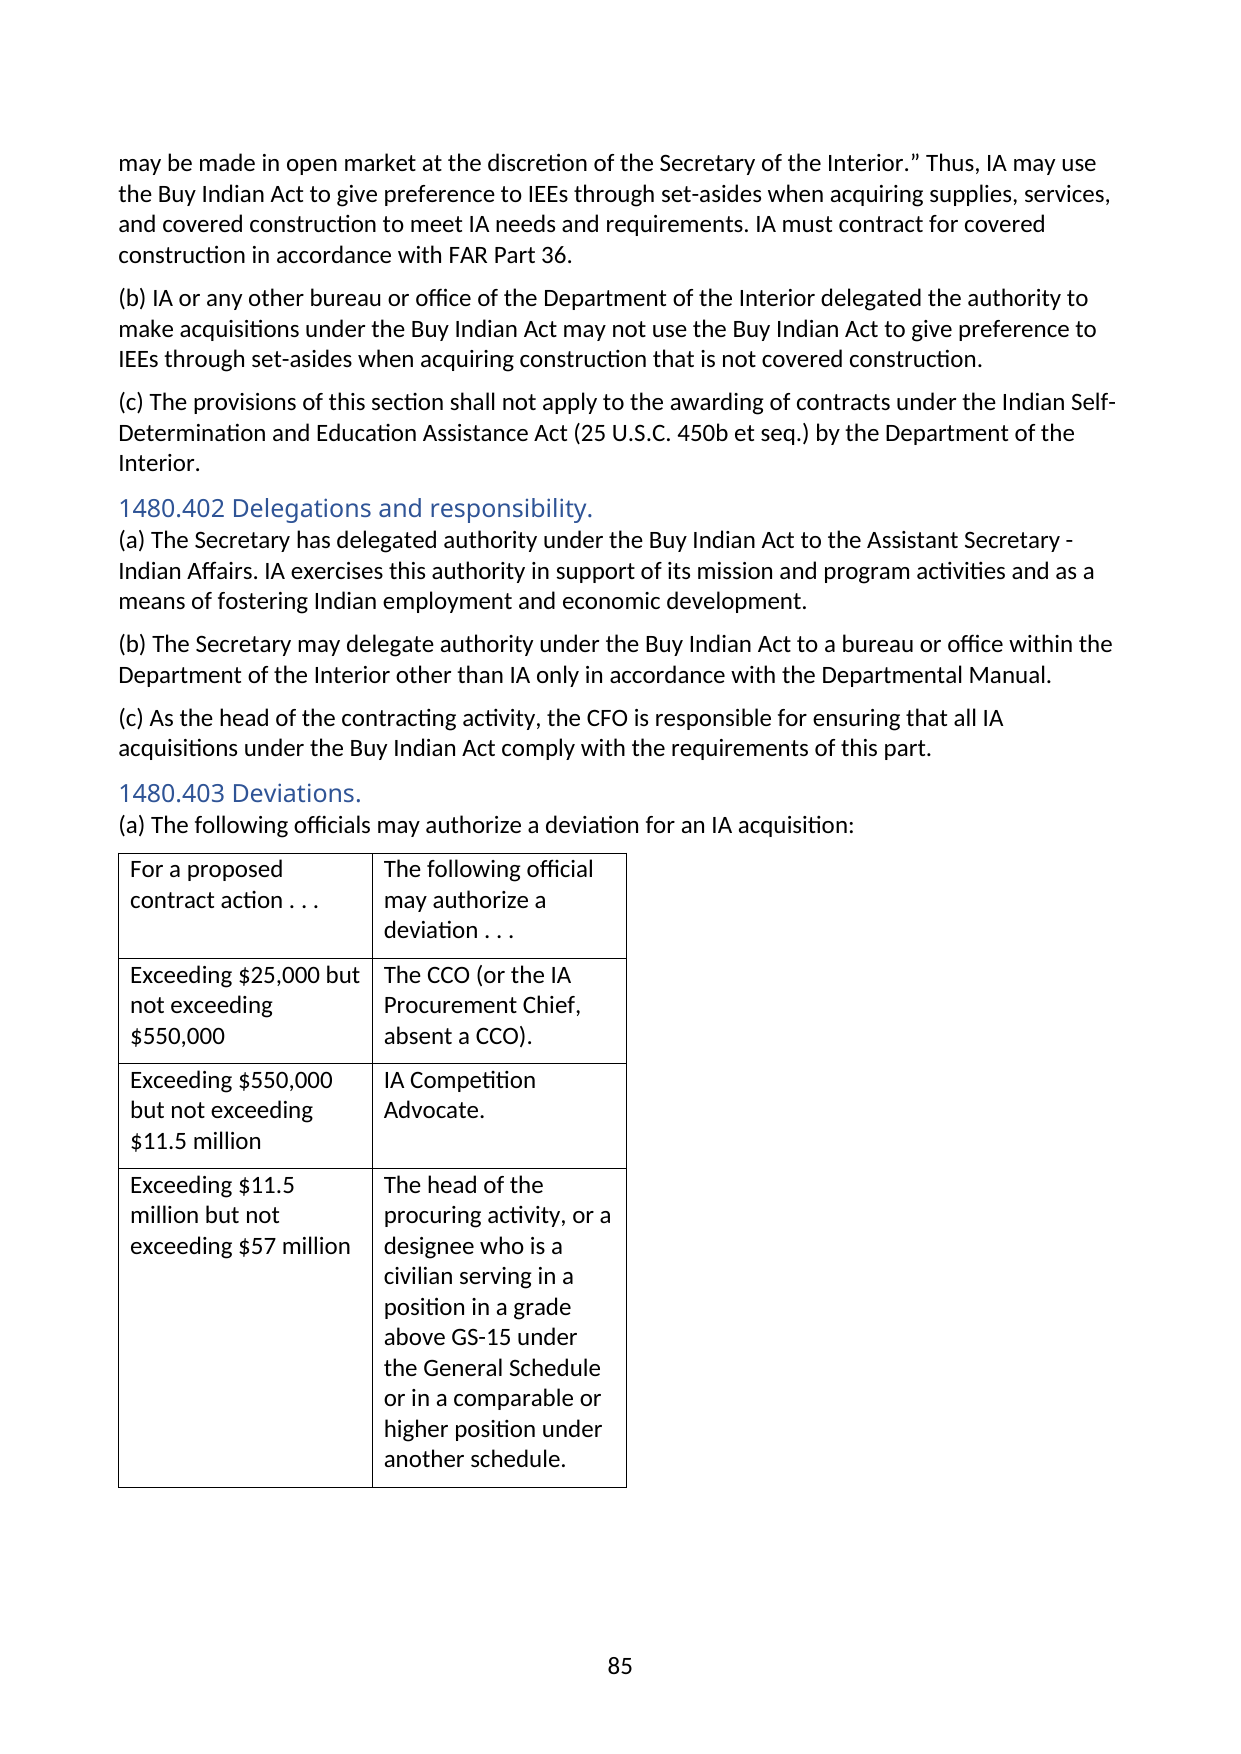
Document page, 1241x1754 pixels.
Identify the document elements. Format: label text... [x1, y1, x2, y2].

subtitle 1480.403 Deviations. [118, 776, 1122, 809]
text (c) As the head of the contracting activity, the CFO is responsible for ensuring that all IA acquisitions under the Buy Indian Act comply with the requirements of this part. [118, 702, 1122, 763]
table_cell The head of the procuring activity, or a designee who is a civilian serving in a position in a grade above GS-15 under the General Schedule or in a comparable or higher position under another schedule. [373, 1169, 626, 1487]
text (b) IA or any other bureau or office of the Department of the Interior delegated the authority to make acquisitions under the Buy Indian Act may not use the Buy Indian Act to give preference to IEEs through set-asides when acquiring construction that is not covered construction. [118, 282, 1122, 374]
table_header The following official may authorize a deviation . . . [373, 854, 626, 958]
table_cell Exceeding $25,000 but not exceeding $550,000 [119, 959, 372, 1063]
text (c) The provisions of this section shall not apply to the awarding of contracts under the Indian Self-Determination and Education Assistance Act (25 U.S.C. 450b et seq.) by the Department of the Interior. [118, 386, 1122, 478]
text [118, 148, 1122, 270]
text (a) The Secretary has delegated authority under the Buy Indian Act to the Assistant Secretary - Indian Affairs. IA exercises this authority in support of its mission and program activities and as a means of fostering Indian employment and economic development. [118, 524, 1122, 616]
table_cell IA Competition Advocate. [373, 1064, 626, 1168]
text (a) The following officials may authorize a deviation for an IA acquisition: [118, 809, 1122, 840]
subtitle 1480.402 Delegations and responsibility. [118, 490, 1122, 524]
table_cell Exceeding $11.5 million but not exceeding $57 million [119, 1169, 372, 1487]
table_header For a proposed contract action . . . [119, 854, 372, 958]
table_cell Exceeding $550,000 but not exceeding $11.5 million [119, 1064, 372, 1168]
table_cell The CCO (or the IA Procurement Chief, absent a CCO). [373, 959, 626, 1063]
text (b) The Secretary may delegate authority under the Buy Indian Act to a bureau or office within the Department of the Interior other than IA only in accordance with the Departmental Manual. [118, 628, 1122, 689]
